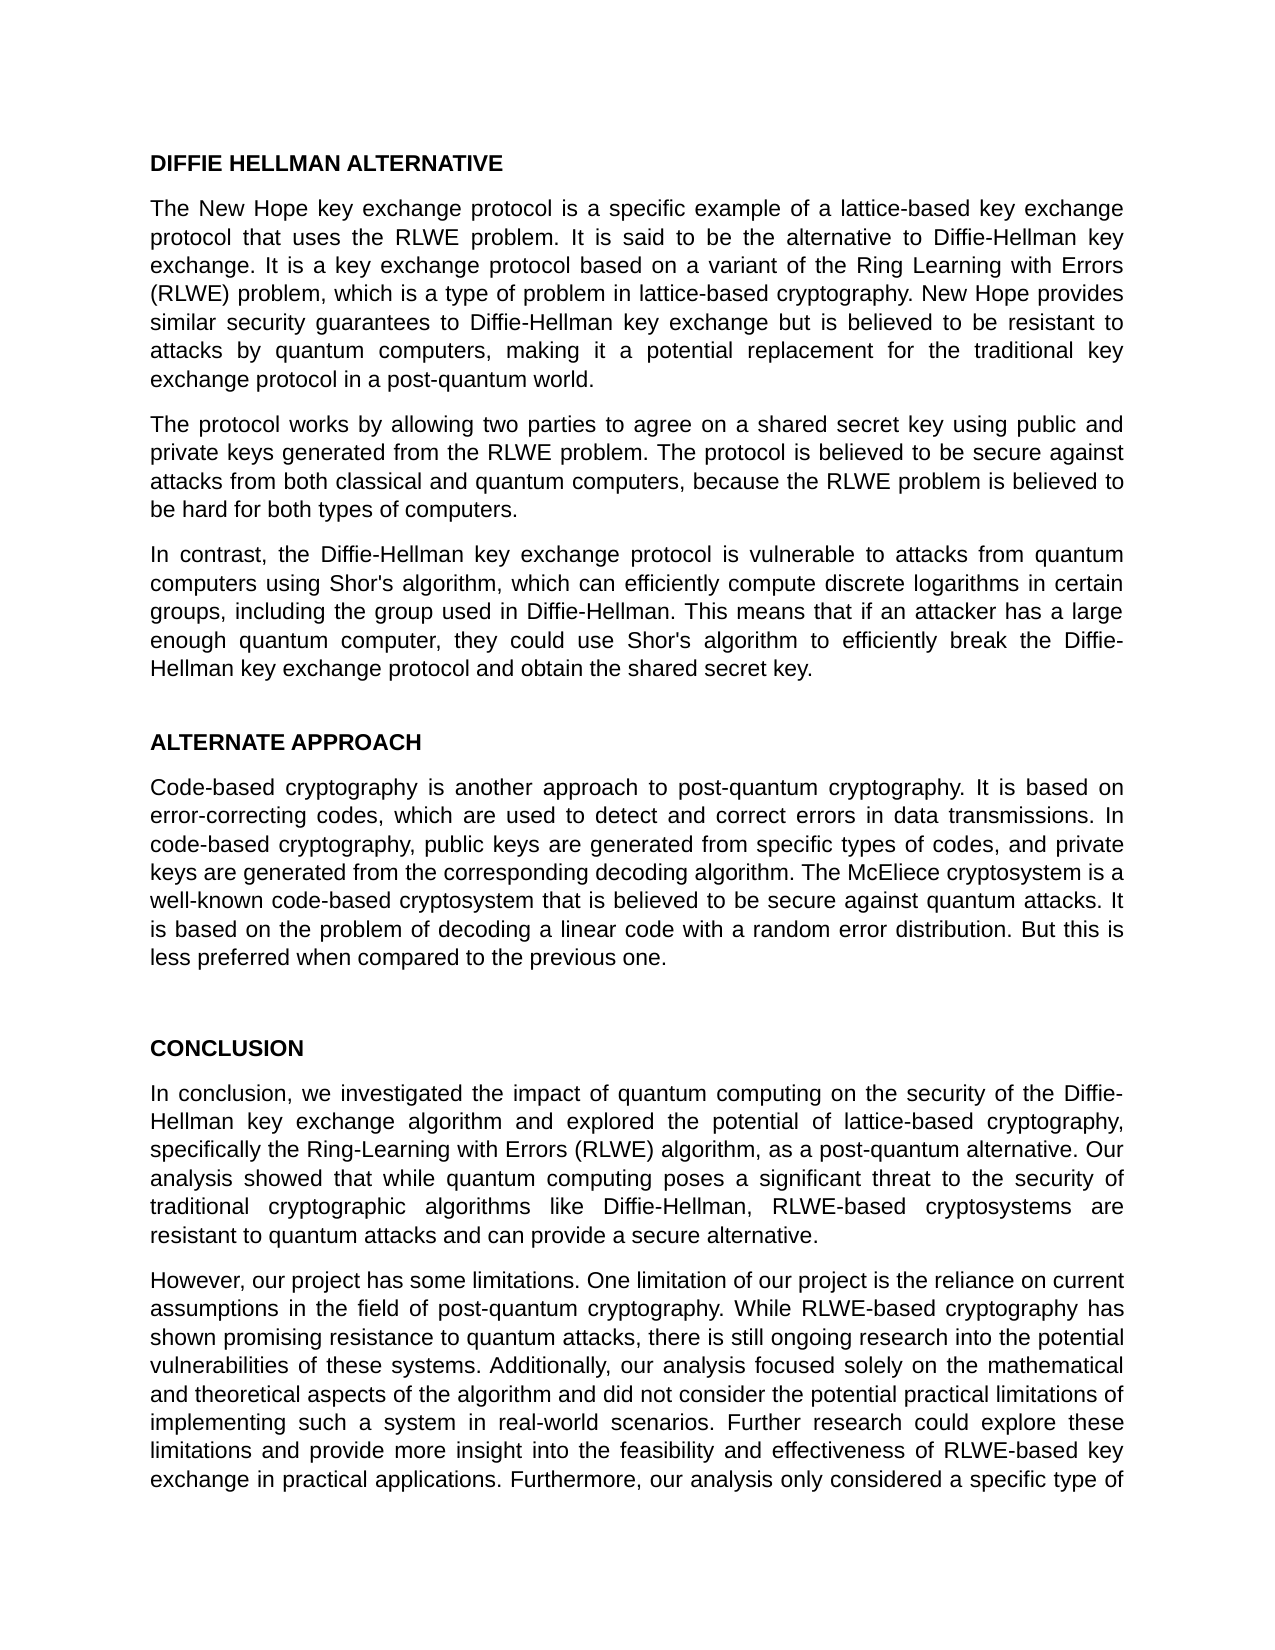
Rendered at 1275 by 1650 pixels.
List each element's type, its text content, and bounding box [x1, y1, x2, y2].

text In contrast, the Diffie-Hellman key exchange protocol is vulnerable to attacks from quantum computers using Shor's algorithm, which can efficiently compute discrete logarithms in certain groups, including the group used in Diffie-Hellman. This means that if an attacker has a large enough quantum computer, they could use Shor's algorithm to efficiently break the Diffie-Hellman key exchange protocol and obtain the shared secret key. [150, 541, 1125, 681]
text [150, 1267, 1125, 1492]
text The protocol works by allowing two parties to agree on a shared secret key using public and private keys generated from the RLWE problem. The protocol is believed to be secure against attacks from both classical and quantum computers, because the RLWE problem is believed to be hard for both types of computers. [150, 411, 1125, 522]
text In conclusion, we investigated the impact of quantum computing on the security of the Diffie-Hellman key exchange algorithm and explored the potential of lattice-based cryptography, specifically the Ring-Learning with Errors (RLWE) algorithm, as a post-quantum alternative. Our analysis showed that while quantum computing poses a significant threat to the security of traditional cryptographic algorithms like Diffie-Hellman, RLWE-based cryptosystems are resistant to quantum attacks and can provide a secure alternative. [150, 1079, 1125, 1248]
text ALTERNATE APPROACH [150, 700, 1125, 755]
text CONCLUSION [150, 1034, 1125, 1061]
text DIFFIE HELLMAN ALTERNATIVE [150, 150, 1125, 176]
text The New Hope key exchange protocol is a specific example of a lattice-based key exchange protocol that uses the RLWE problem. It is said to be the alternative to Diffie-Hellman key exchange. It is a key exchange protocol based on a variant of the Ring Learning with Errors (RLWE) problem, which is a type of problem in lattice-based cryptography. New Hope provides similar security guarantees to Diffie-Hellman key exchange but is believed to be resistant to attacks by quantum computers, making it a potential replacement for the traditional key exchange protocol in a post-quantum world. [150, 195, 1125, 392]
text Code-based cryptography is another approach to post-quantum cryptography. It is based on error-correcting codes, which are used to detect and correct errors in data transmissions. In code-based cryptography, public keys are generated from specific types of codes, and private keys are generated from the corresponding decoding algorithm. The McEliece cryptosystem is a well-known code-based cryptosystem that is believed to be secure against quantum attacks. It is based on the problem of decoding a linear code with a random error distribution. But this is less preferred when compared to the previous one. [150, 774, 1125, 971]
